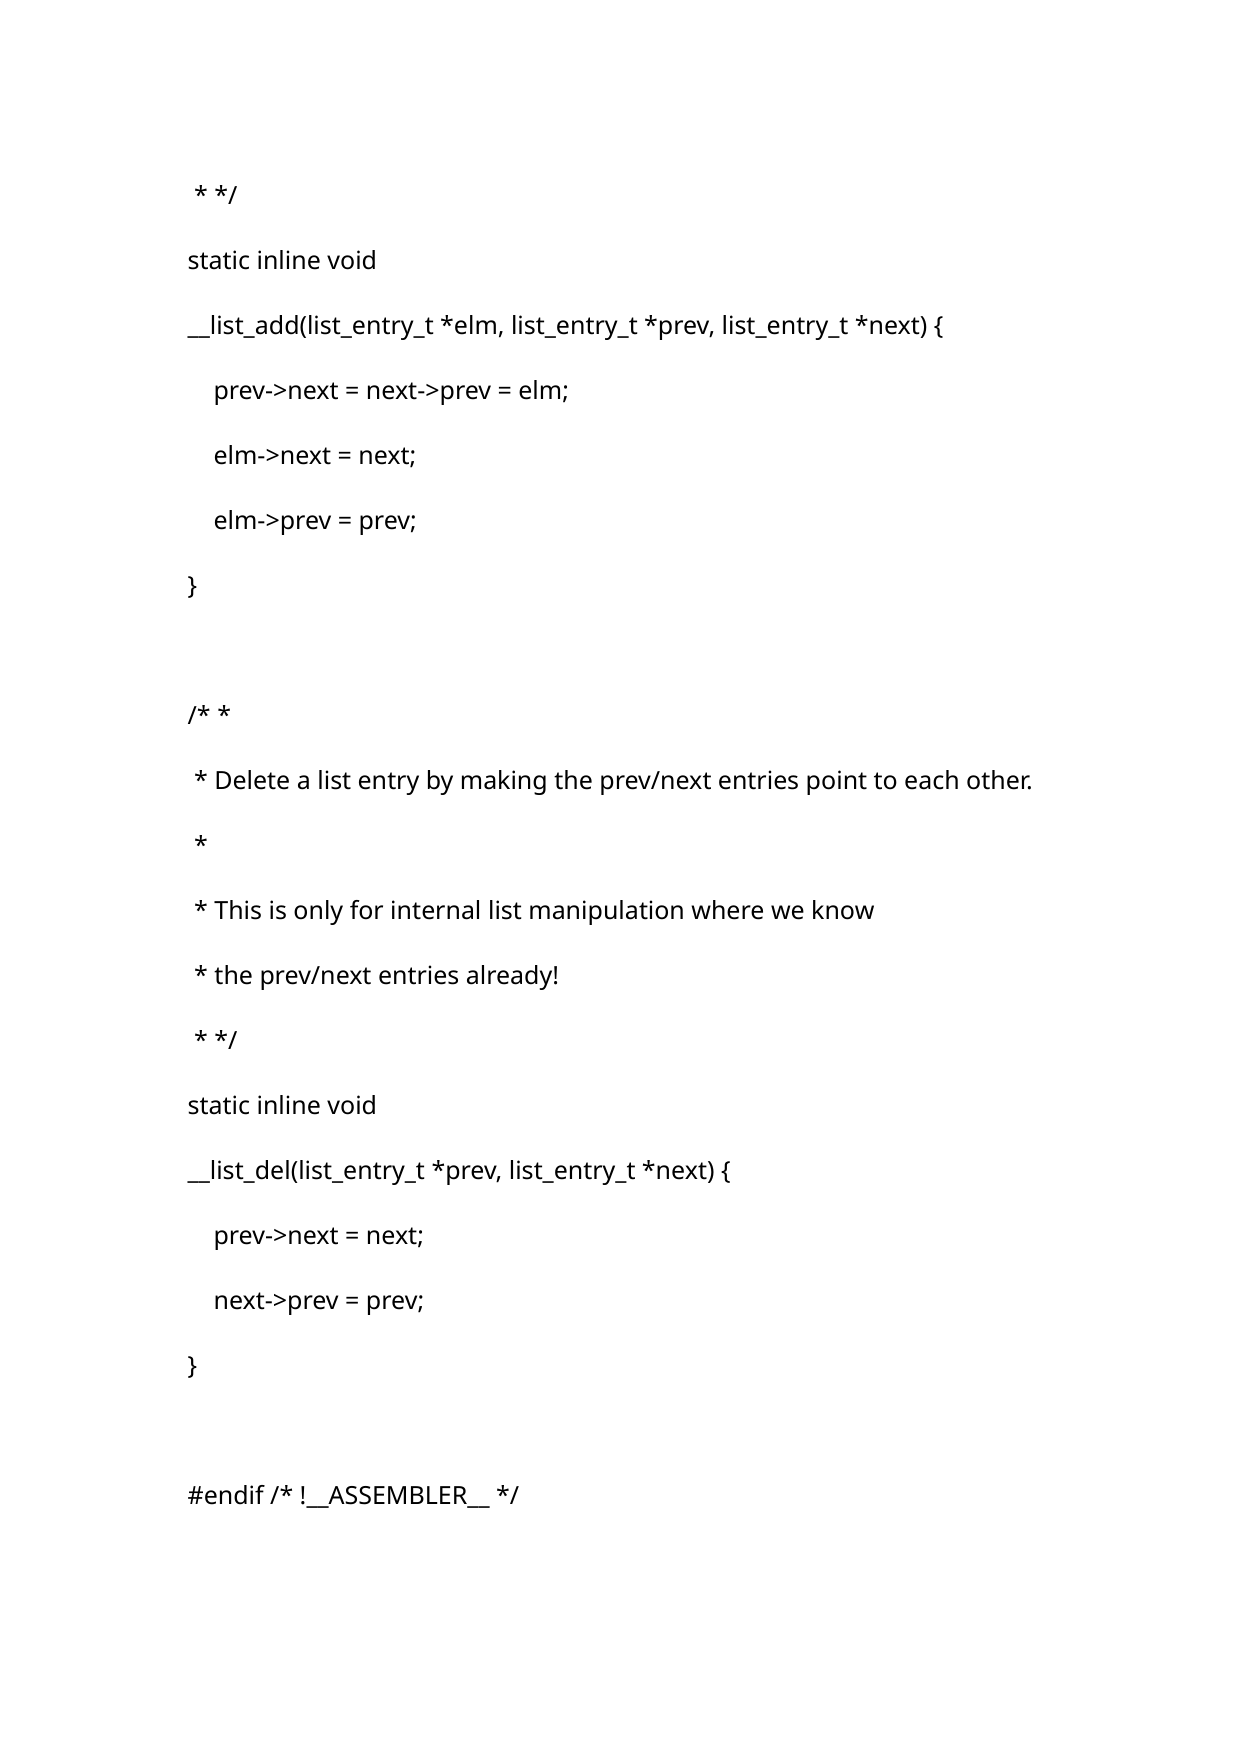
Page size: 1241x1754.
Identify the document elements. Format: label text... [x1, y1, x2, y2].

text next->prev = prev; [187, 1267, 1053, 1332]
text static inline void [187, 1072, 1053, 1137]
text } [187, 552, 1053, 617]
text prev->next = next->prev = elm; [187, 357, 1053, 422]
text /* * [187, 682, 1053, 747]
text #endif /* !__ASSEMBLER__ */ [187, 1462, 1053, 1527]
text * [187, 812, 1053, 877]
text * Delete a list entry by making the prev/next entries point to each other. [187, 747, 1053, 812]
text elm->prev = prev; [187, 487, 1053, 552]
text __list_add(list_entry_t *elm, list_entry_t *prev, list_entry_t *next) { [187, 292, 1053, 357]
text * */ [187, 162, 1053, 227]
text prev->next = next; [187, 1202, 1053, 1267]
text * This is only for internal list manipulation where we know [187, 877, 1053, 942]
text static inline void [187, 227, 1053, 292]
text elm->next = next; [187, 422, 1053, 487]
text } [187, 1332, 1053, 1397]
text * the prev/next entries already! [187, 942, 1053, 1007]
text * */ [187, 1007, 1053, 1072]
text __list_del(list_entry_t *prev, list_entry_t *next) { [187, 1137, 1053, 1202]
